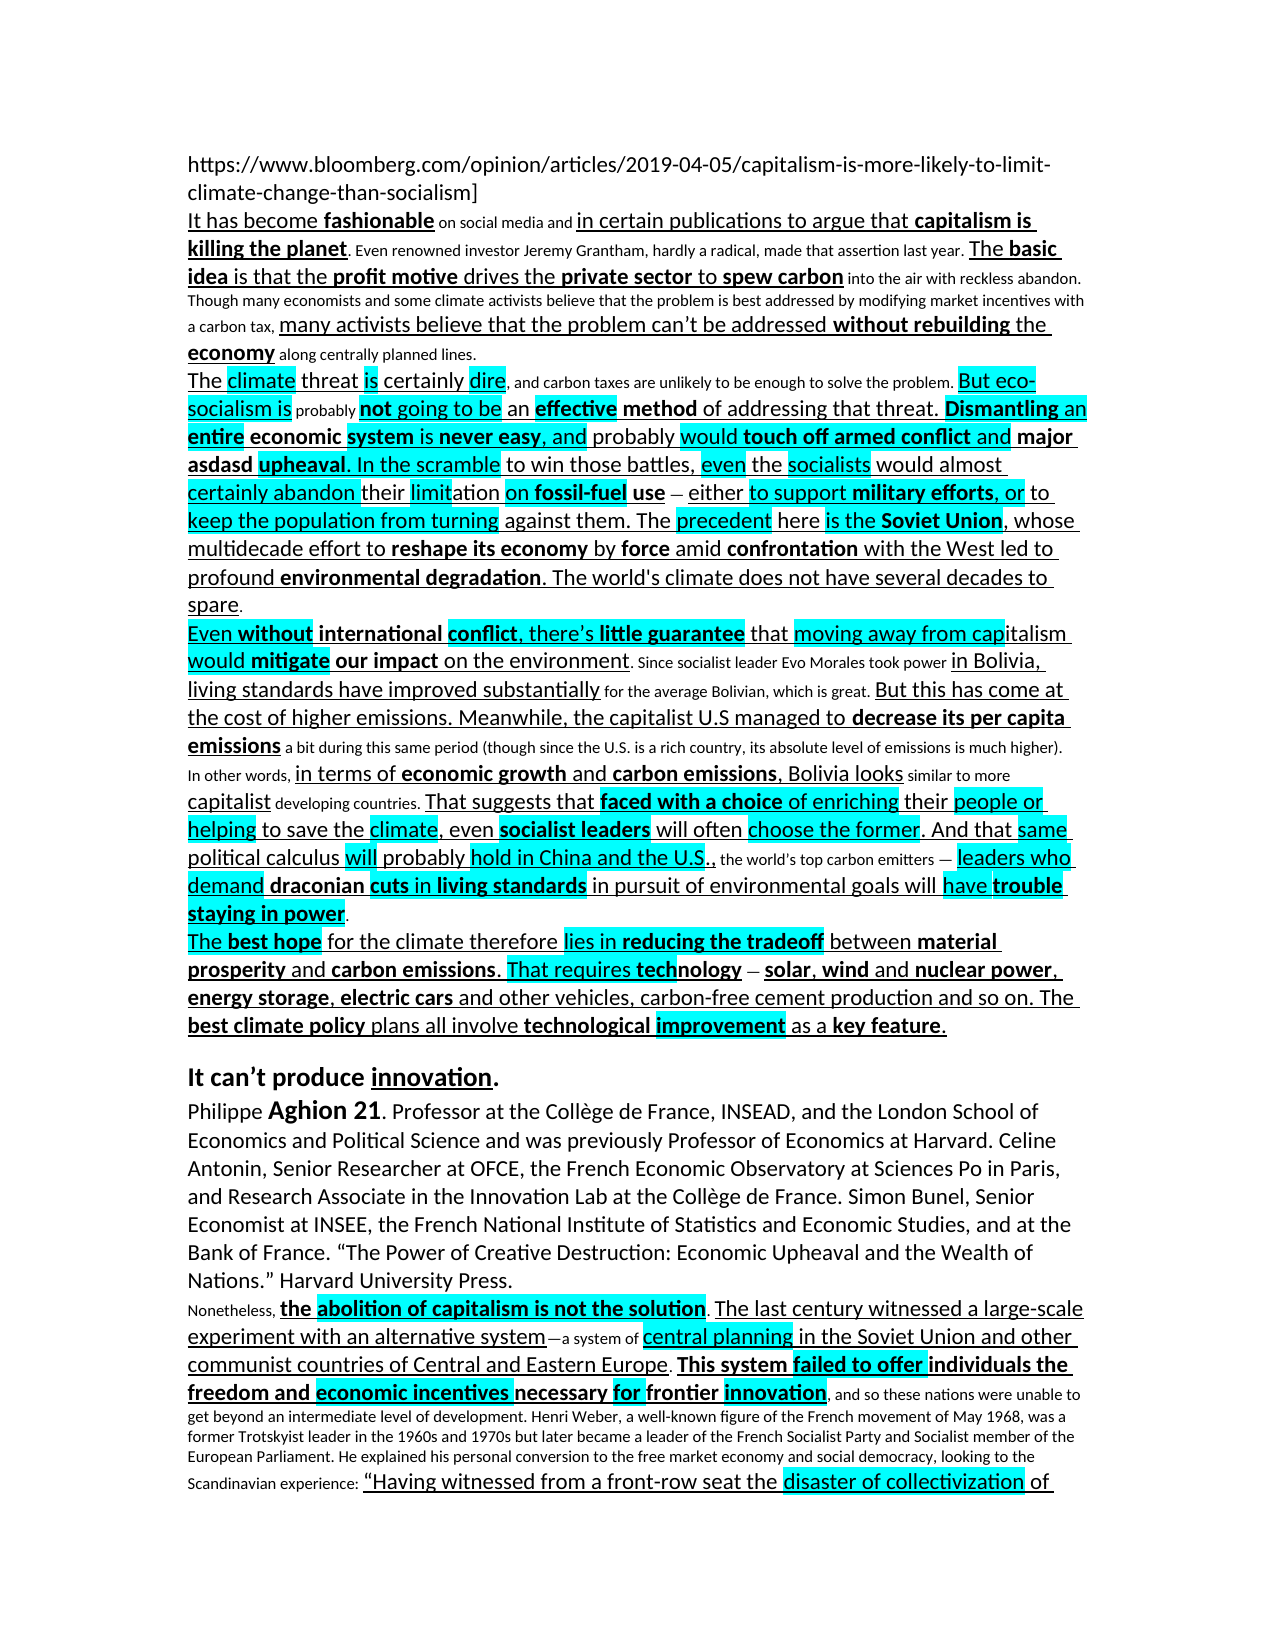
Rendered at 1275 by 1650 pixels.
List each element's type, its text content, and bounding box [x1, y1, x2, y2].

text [187, 150, 1087, 206]
text Philippe Aghion 21. Professor at the Collège de France, INSEAD, and the London School of Economics and Political Science and was previously Professor of Economics at Harvard. Celine Antonin, Senior Researcher at OFCE, the French Economic Observatory at Sciences Po in Paris, and Research Associate in the Innovation Lab at the Collège de France. Simon Bunel, Senior Economist at INSEE, the French National Institute of Statistics and Economic Studies, and at the Bank of France. “The Power of Creative Destruction: Economic Upheaval and the Wealth of Nations.” Harvard University Press. [187, 1093, 1087, 1294]
text The climate threat is certainly dire, and carbon taxes are unlikely to be enough to solve the problem. But eco-socialism is probably not going to be an effective method of addressing that threat. Dismantling an entire economic system is never easy, and probably would touch off armed conflict and major asdasd upheaval. In the scramble to win those battles, even the socialists would almost certainly abandon their limitation on fossil-fuel use — either to support military efforts, or to keep the population from turning against them. The precedent here is the Soviet Union, whose multidecade effort to reshape its economy by force amid confrontation with the West led to profound environmental degradation. The world's climate does not have several decades to spare. [187, 366, 1087, 619]
text The best hope for the climate therefore lies in reducing the tradeoff between material prosperity and carbon emissions. That requires technology — solar, wind and nuclear power, energy storage, electric cars and other vehicles, carbon-free cement production and so on. The best climate policy plans all involve technological improvement as a key feature. [187, 927, 1087, 1039]
text It has become fashionable on social media and in certain publications to argue that capitalism is killing the planet. Even renowned investor Jeremy Grantham, hardly a radical, made that assertion last year. The basic idea is that the profit motive drives the private sector to spew carbon into the air with reckless abandon. Though many economists and some climate activists believe that the problem is best addressed by modifying market incentives with a carbon tax, many activists believe that the problem can’t be addressed without rebuilding the economy along centrally planned lines. [187, 206, 1087, 366]
text Even without international conflict, there’s little guarantee that moving away from capitalism would mitigate our impact on the environment. Since socialist leader Evo Morales took power in Bolivia, living standards have improved substantially for the average Bolivian, which is great. But this has come at the cost of higher emissions. Meanwhile, the capitalist U.S managed to decrease its per capita emissions a bit during this same period (though since the U.S. is a rich country, its absolute level of emissions is much higher). [187, 619, 1087, 759]
subtitle It can’t produce innovation. [187, 1060, 1087, 1093]
text In other words, in terms of economic growth and carbon emissions, Bolivia looks similar to more capitalist developing countries. That suggests that faced with a choice of enriching their people or helping to save the climate, even socialist leaders will often choose the former. And that same political calculus will probably hold in China and the U.S., the world’s top carbon emitters — leaders who demand draconian cuts in living standards in pursuit of environmental goals will have trouble staying in power. [187, 759, 1087, 927]
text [187, 1294, 1087, 1495]
